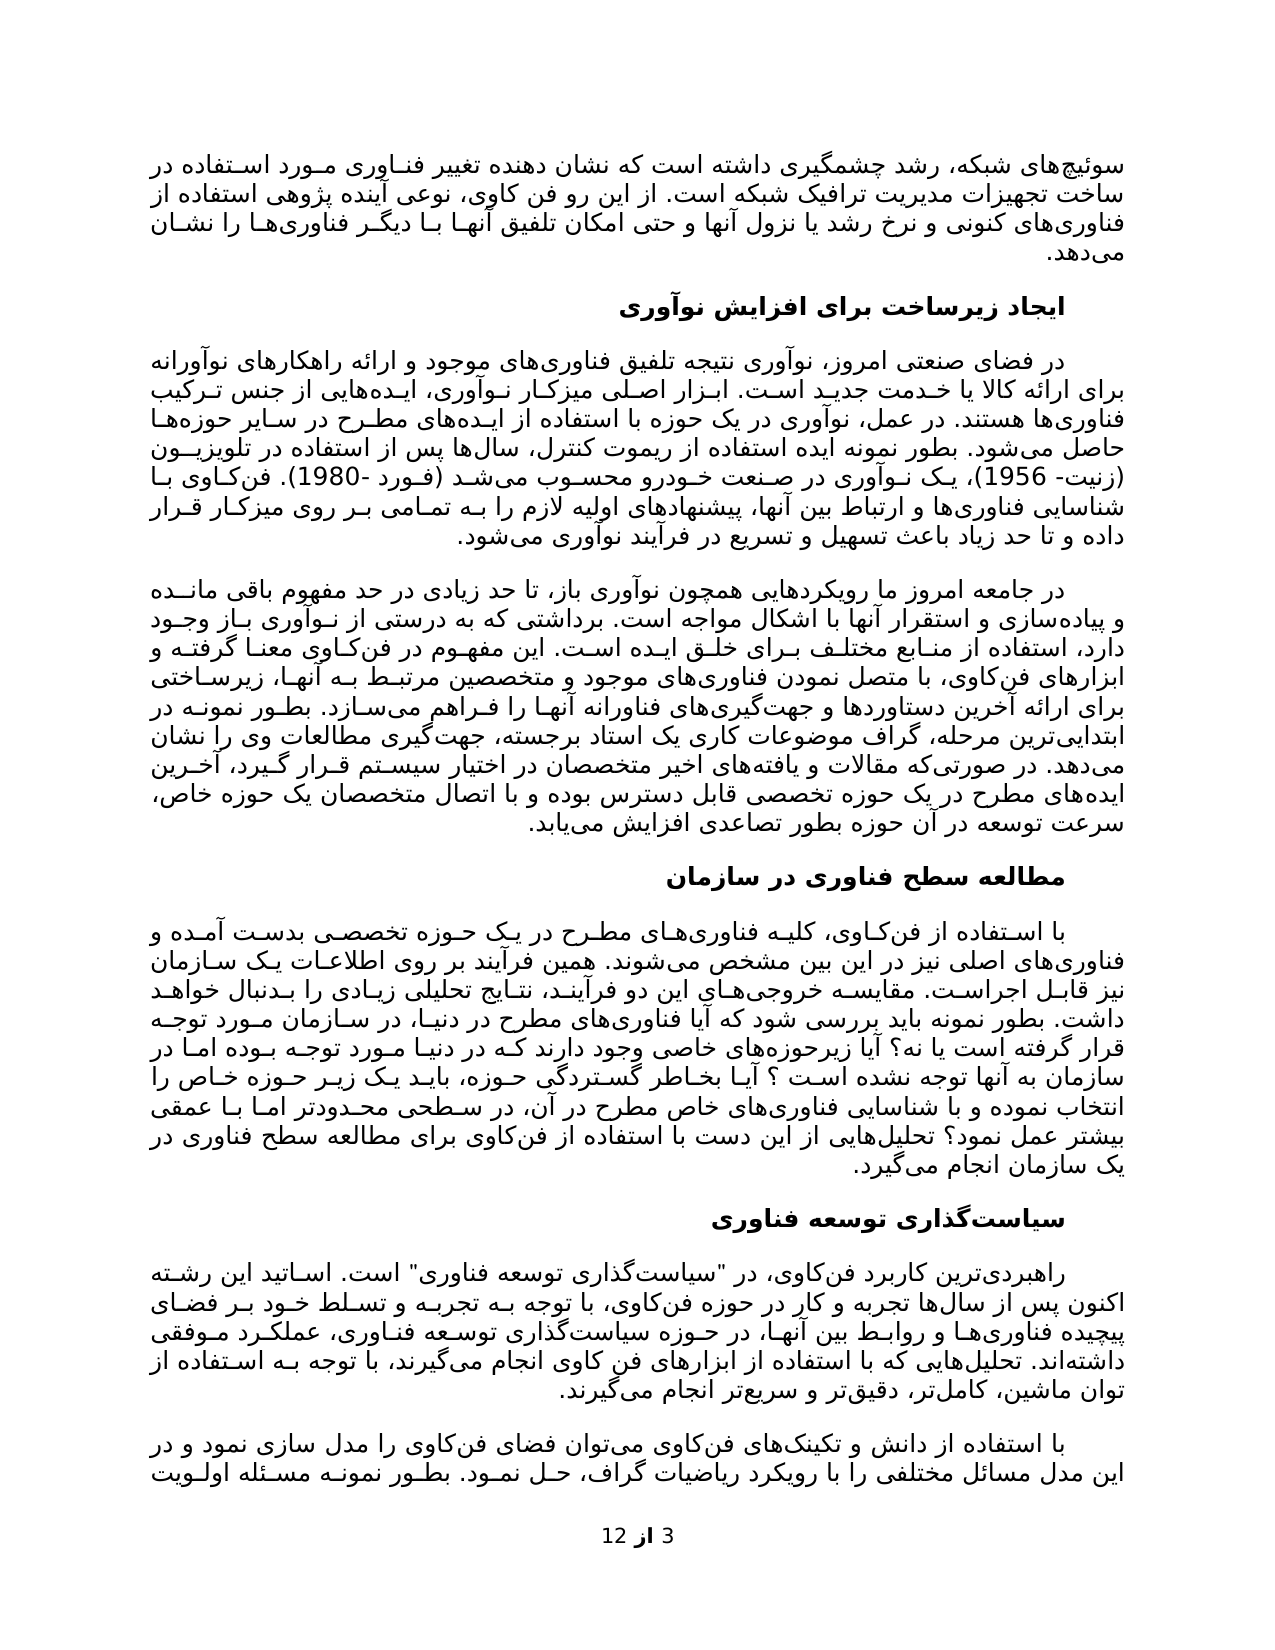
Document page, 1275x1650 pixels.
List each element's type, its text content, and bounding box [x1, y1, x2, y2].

text مطالعه سطح فناوری در سازمان [150, 862, 1125, 892]
text راهبردی‌ترین کاربرد فن‌کاوی، در "سیاست‌گذاری توسعه فناوری" است. اساتید این رشته اکنون پس از سال‌ها تجربه و کار در حوزه فن‌کاوی، با توجه به تجربه و تسلط خود بر فضای پیچیده فناوری‌ها و روابط بین آنها، در حوزه سیاست‌گذاری توسعه فناوری، عملکرد موفقی داشته‌اند. تحلیل‌هایی که با استفاده از ابزارهای فن کاوی انجام می‌گیرند، با توجه به استفاده از توان ماشین، کامل‌تر، دقیق‌تر و سریع‌تر انجام می‌گیرند. [150, 1258, 1125, 1404]
text سیاست‌گذاری توسعه فناوری [150, 1204, 1125, 1233]
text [150, 150, 1125, 267]
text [150, 1429, 1125, 1488]
text با استفاده از فن‌کاوی، کلیه فناوری‌های مطرح در یک حوزه تخصصی بدست آمده و فناوری‌های اصلی نیز در این بین مشخص می‌شوند. همین فرآیند بر روی اطلاعات یک سازمان نیز قابل اجراست. مقایسه خروجی‌های این دو فرآیند، نتایج تحلیلی زیادی را بدنبال خواهد داشت. بطور نمونه باید بررسی شود که آیا فناوری‌های مطرح در دنیا، در سازمان مورد توجه قرار گرفته است یا نه؟ آیا زیرحوزه‌های خاصی وجود دارند که در دنیا مورد توجه بوده اما در سازمان به آنها توجه نشده است ؟ آیا بخاطر گستردگی حوزه، باید یک زیر حوزه خاص را انتخاب نموده و با شناسایی فناوری‌های خاص مطرح در آن، در سطحی محدودتر اما با عمقی بیشتر عمل نمود؟ تحلیل‌هایی از این دست با استفاده از فن‌کاوی برای مطالعه سطح فناوری در یک سازمان انجام می‌گیرد. [150, 917, 1125, 1179]
text در جامعه امروز ما رویکردهایی همچون نوآوری باز، تا حد زیادی در حد مفهوم باقی مانده و پیاده‌سازی و استقرار آنها با اشکال مواجه است. برداشتی که به درستی از نوآوری باز وجود دارد، استفاده از منابع مختلف برای خلق ایده است. این مفهوم در فن‌کاوی معنا گرفته و ابزارهای فن‌کاوی، با متصل نمودن فناوری‌های موجود و متخصصین مرتبط به آنها، زیرساختی برای ارائه آخرین دستاوردها و جهت‌گیری‌های فناورانه آنها را فراهم می‌سازد. بطور نمونه در ابتدایی‌ترین مرحله، گراف موضوعات کاری یک استاد برجسته، جهت‌گیری مطالعات وی را نشان می‌دهد. در صورتی‌که مقالات و یافته‌های اخیر متخصصان در اختیار سیستم قرار گیرد، آخرین ایده‌های مطرح در یک حوزه تخصصی قابل دسترس بوده و با اتصال متخصصان یک حوزه خاص، سرعت توسعه در آن حوزه بطور تصاعدی افزایش می‌یابد. [150, 575, 1125, 837]
text ایجاد زیرساخت برای افزایش نوآوری [150, 292, 1125, 321]
text در فضای صنعتی امروز، نوآوری نتیجه تلفیق فناوری‌های موجود و ارائه راهکارهای نوآورانه برای ارائه کالا یا خدمت جدید است. ابزار اصلی میزکار نوآوری، ایده‌هایی از جنس ترکیب فناوری‌ها هستند. در عمل، نوآوری در یک حوزه با استفاده از ایده‌های مطرح در سایر حوزه‌ها حاصل می‌شود. بطور نمونه ایده استفاده از ریموت کنترل، سال‌ها پس از استفاده در تلویزیون (زنیت- 1956)، یک نوآوری در صنعت خودرو محسوب می‌شد (فورد -1980). فن‌کاوی با شناسایی فناوری‌ها و ارتباط بین آنها، پیشنهادهای اولیه لازم را به تمامی بر روی میزکار قرار داده و تا حد زیاد باعث تسهیل و تسریع در فرآیند نوآوری می‌شود. [150, 346, 1125, 550]
